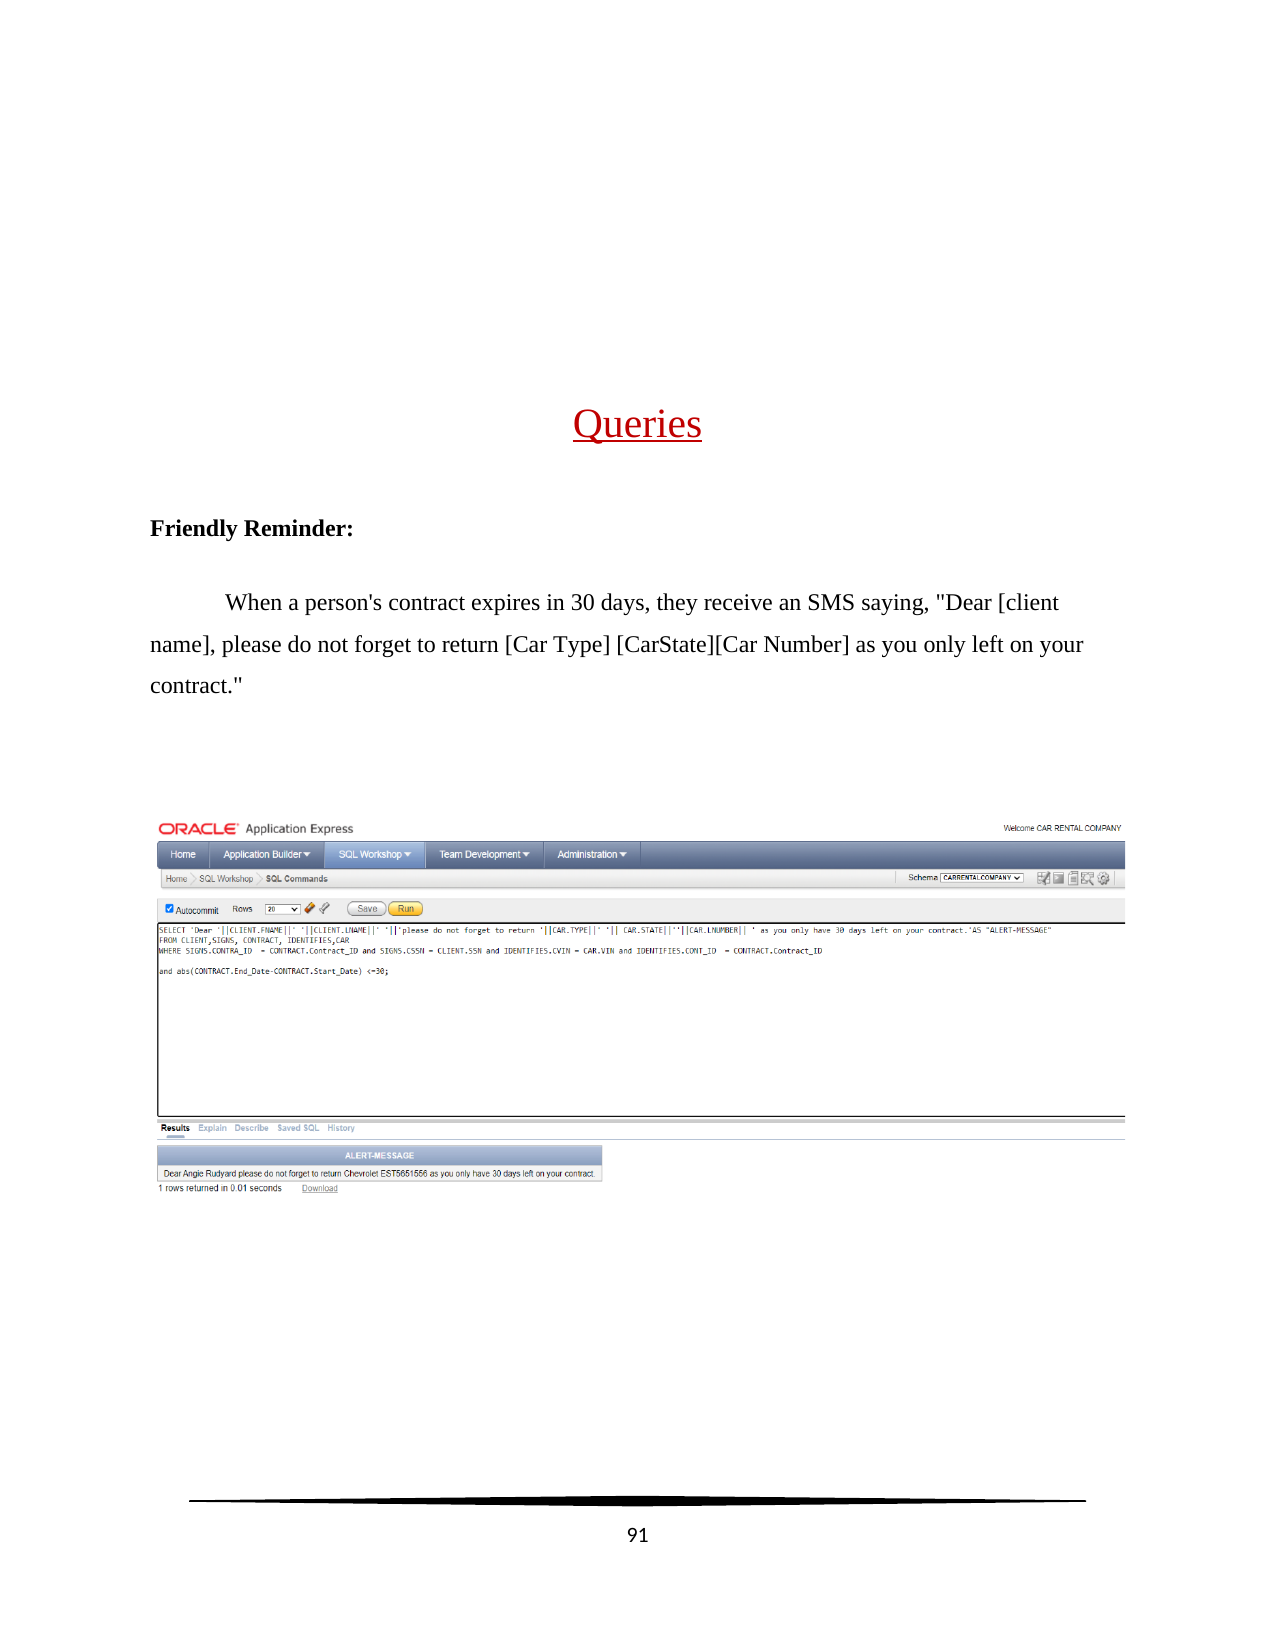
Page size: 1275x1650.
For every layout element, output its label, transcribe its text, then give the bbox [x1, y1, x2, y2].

picture [150, 817, 1125, 1234]
text Queries [150, 399, 1125, 447]
text When a person's contract expires in 30 days, they receive an SMS saying, "Dear [client name], please do not forget to return [Car Type] [CarState][Car Number] as you only left on your contract." [150, 588, 1125, 699]
text Friendly Reminder: [150, 514, 1125, 541]
